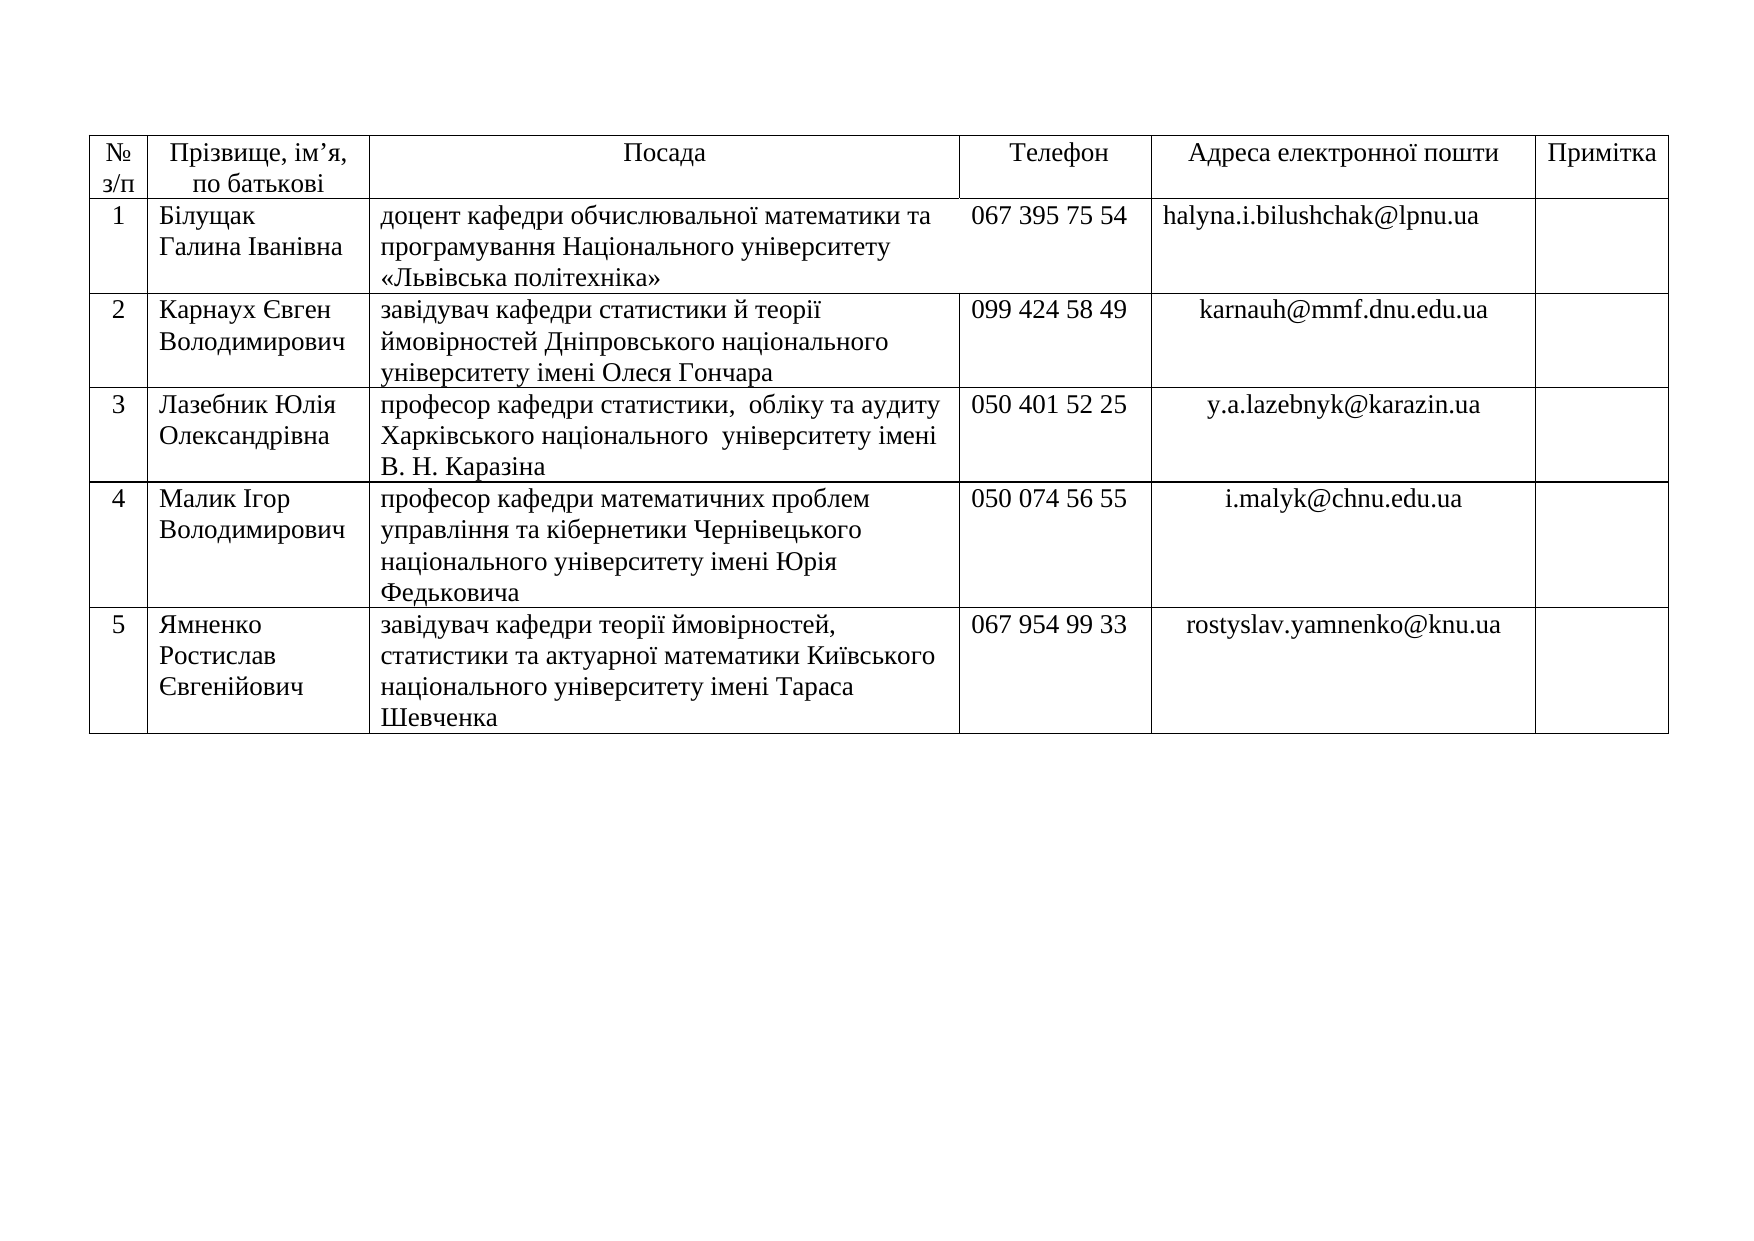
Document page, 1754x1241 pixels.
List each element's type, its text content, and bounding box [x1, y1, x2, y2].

table_cell Малик Ігор Володимирович [148, 483, 369, 607]
table_header Прізвище, ім’я, по батькові [148, 136, 369, 198]
table_cell [1536, 483, 1668, 607]
table_cell завідувач кафедри статистики й теорії ймовірностей Дніпровського національного університету імені Олеся Гончара [370, 294, 959, 387]
table_cell Ямненко Ростислав Євгенійович [148, 608, 369, 733]
table_cell 5 [90, 608, 147, 733]
table_cell завідувач кафедри теорії ймовірностей, статистики та актуарної математики Київського національного університету імені Тараса Шевченка [370, 608, 959, 733]
table_cell 050 074 56 55 [960, 483, 1151, 607]
table_cell halyna.i.bilushchak@lpnu.ua [1152, 199, 1535, 292]
table_cell rostyslav.yamnenko@knu.ua [1152, 608, 1535, 733]
table_header Посада [370, 136, 959, 198]
table_cell 050 401 52 25 [960, 388, 1151, 481]
table_header Адреса електронної пошти [1152, 136, 1535, 198]
table_cell 067 954 99 33 [960, 608, 1151, 733]
table_cell 1 [90, 199, 147, 292]
table_header № з/п [90, 136, 147, 198]
table_cell 067 395 75 54 [960, 199, 1151, 292]
table_cell [1536, 388, 1668, 481]
table_cell 2 [90, 294, 147, 387]
table_cell i.malyk@chnu.edu.ua [1152, 483, 1535, 607]
table_cell Білущак Галина Іванівна [148, 199, 369, 292]
table_cell [1536, 608, 1668, 733]
table_cell 3 [90, 388, 147, 481]
table_cell професор кафедри статистики, обліку та аудиту Харківського національного університету імені В. Н. Каразіна [370, 388, 959, 481]
table_cell 4 [90, 483, 147, 607]
table_cell Карнаух Євген Володимирович [148, 294, 369, 387]
table_header Телефон [960, 136, 1151, 198]
table_cell [1536, 294, 1668, 387]
table_cell karnauh@mmf.dnu.edu.ua [1152, 294, 1535, 387]
table_header Примітка [1536, 136, 1668, 198]
table_cell y.a.lazebnyk@karazin.ua [1152, 388, 1535, 481]
table_cell 099 424 58 49 [960, 294, 1151, 387]
table_cell професор кафедри математичних проблем управління та кібернетики Чернівецького національного університету імені Юрія Федьковича [370, 483, 959, 607]
table_cell Лазебник Юлія Олександрівна [148, 388, 369, 481]
table_cell [1536, 199, 1668, 292]
table_cell доцент кафедри обчислювальної математики та програмування Національного університету «Львівська політехніка» [370, 199, 959, 292]
